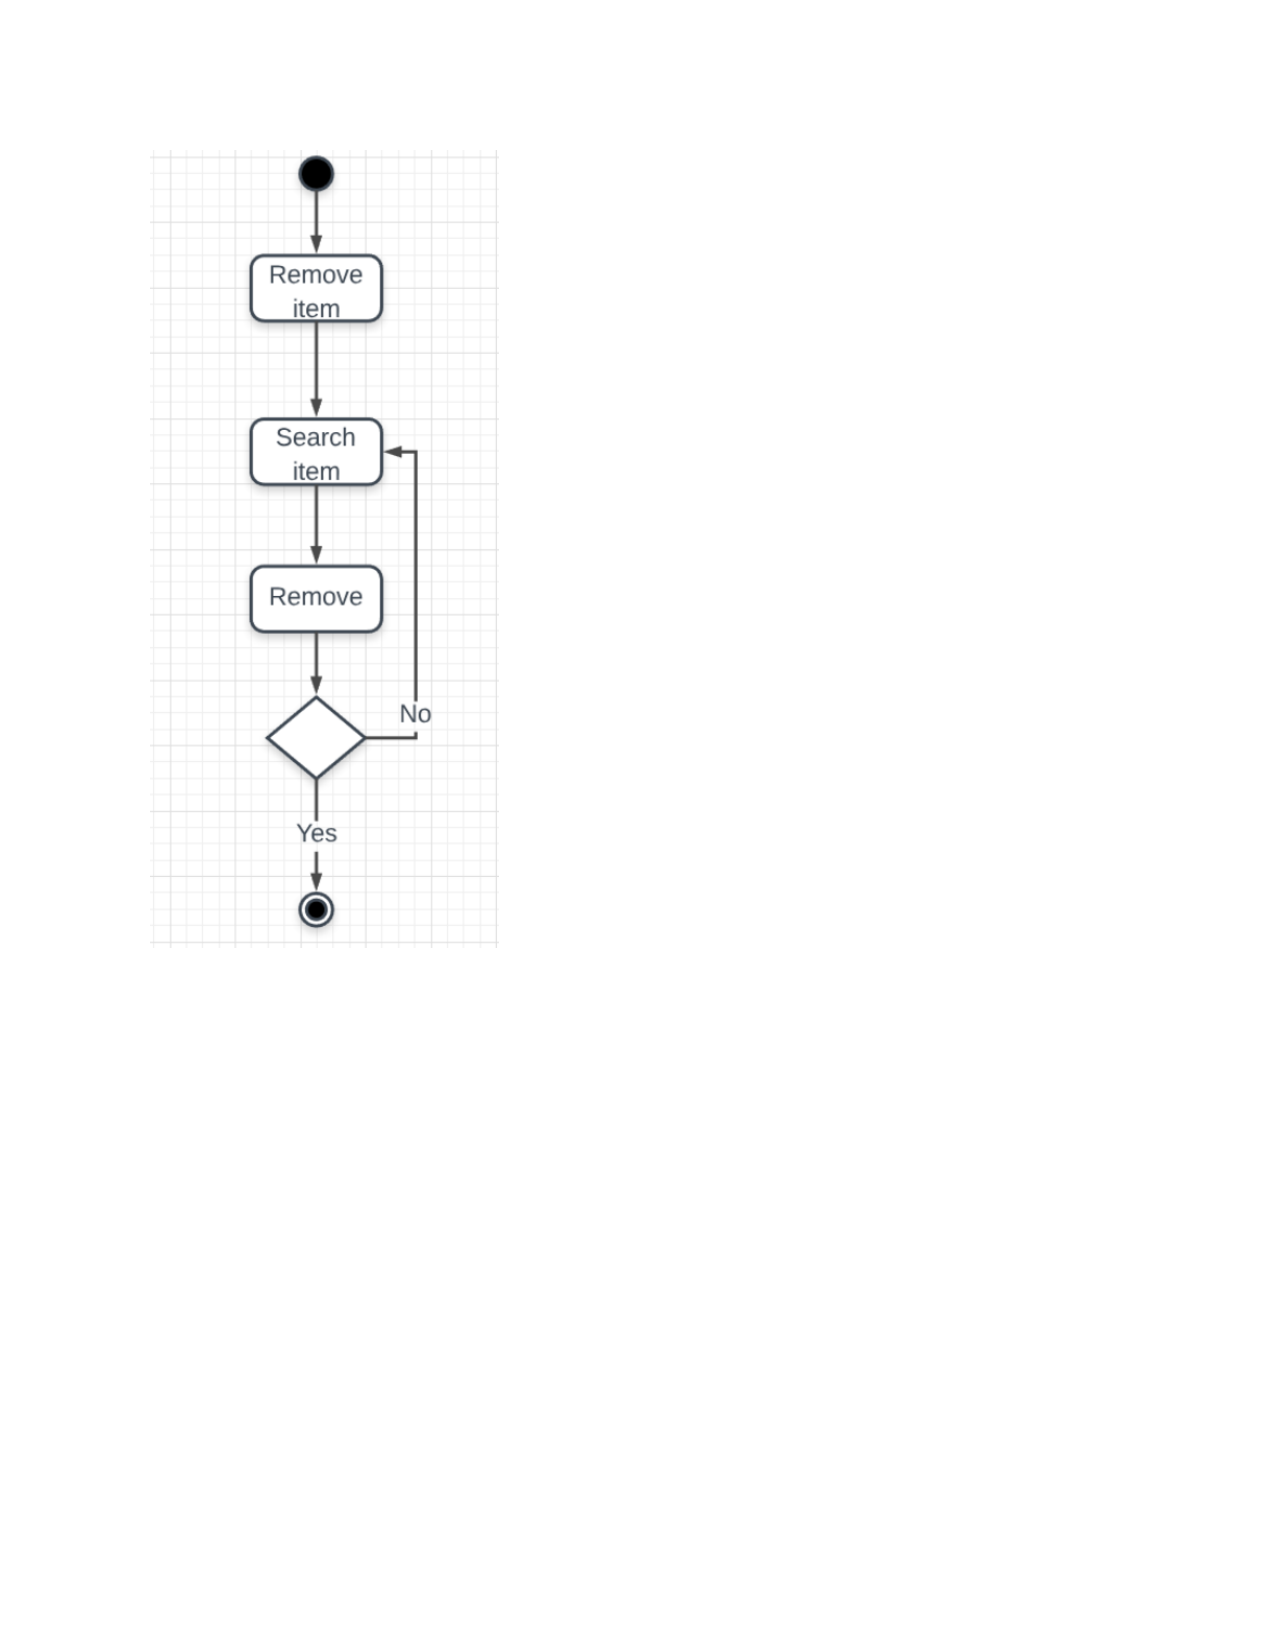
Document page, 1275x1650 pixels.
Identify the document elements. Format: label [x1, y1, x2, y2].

picture [150, 150, 499, 948]
